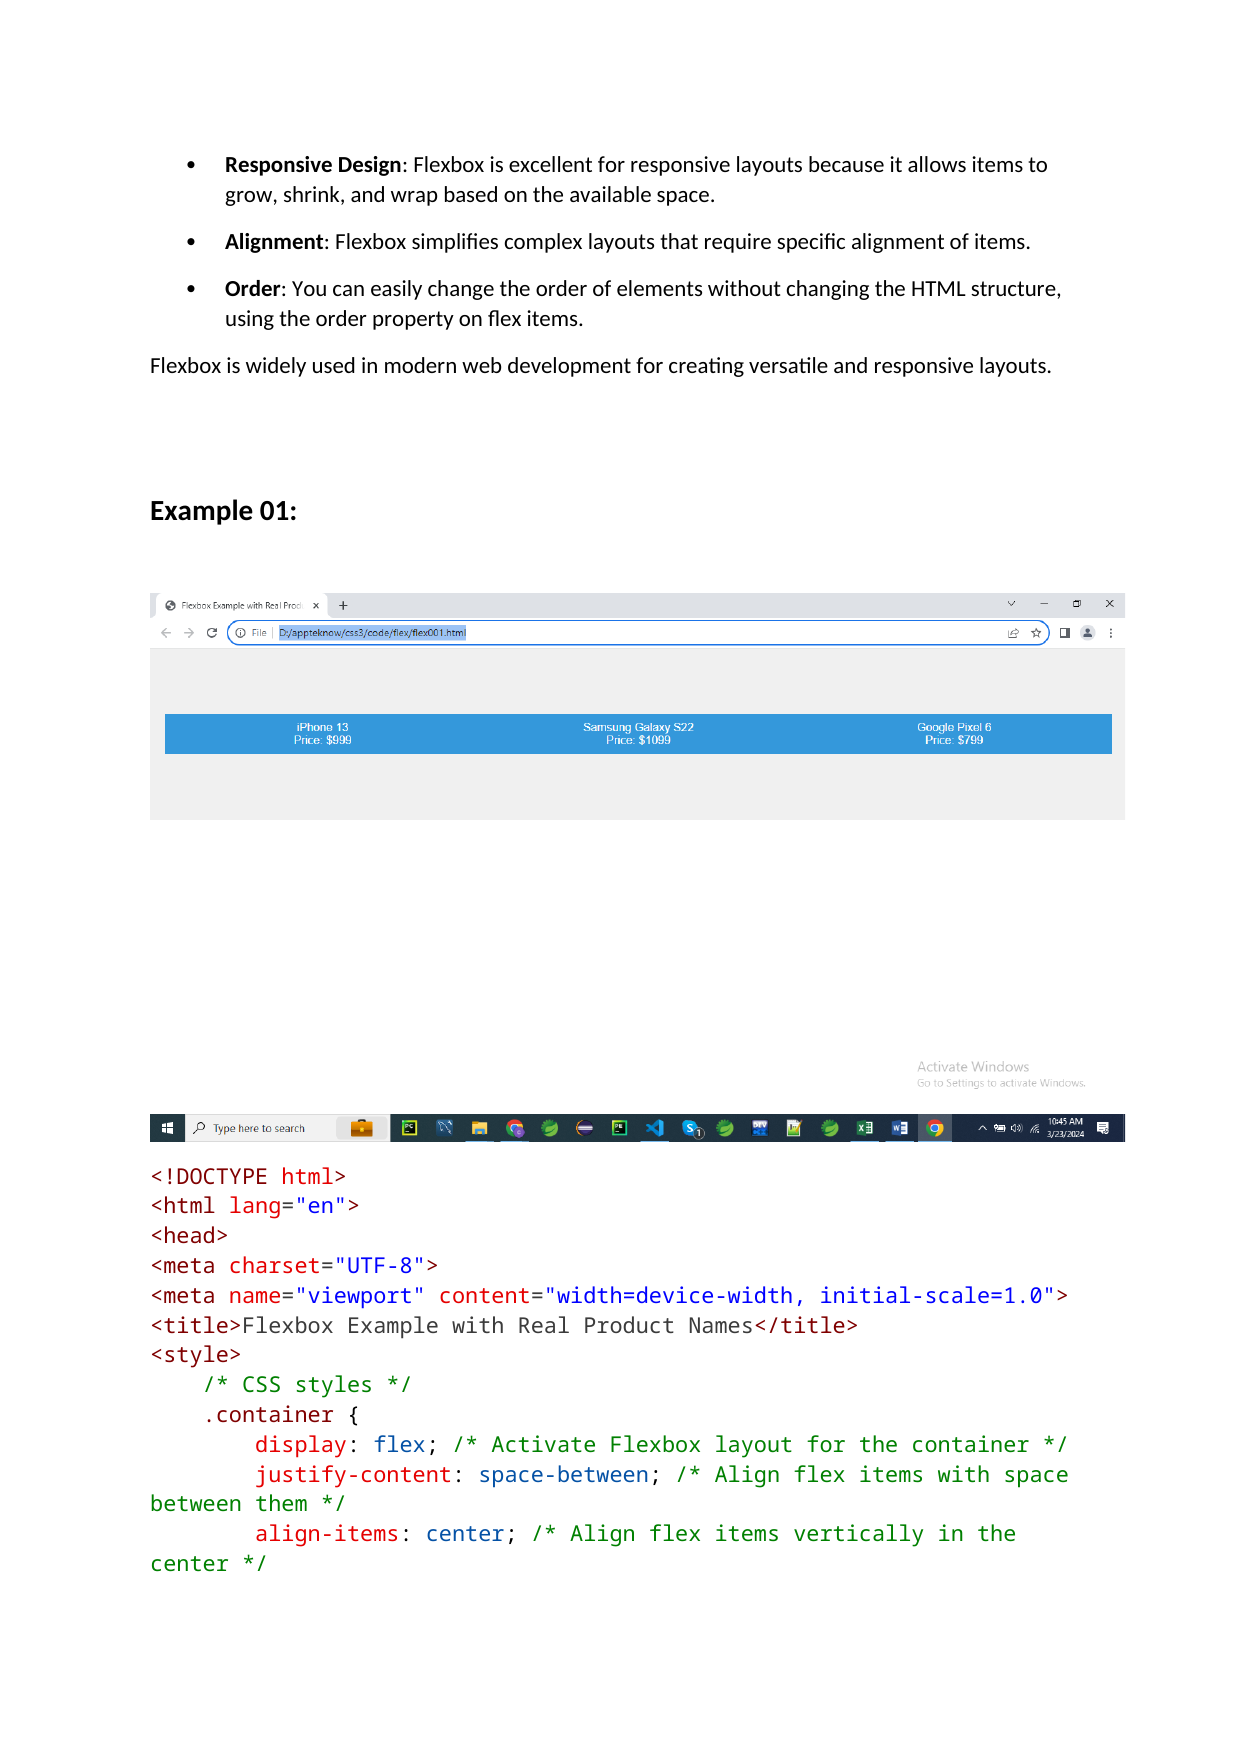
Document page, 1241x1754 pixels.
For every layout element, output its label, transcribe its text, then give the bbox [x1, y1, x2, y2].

text justify-content: space-between; /* Align flex items with space between them */ [150, 1458, 1090, 1518]
text Flexbox is widely used in modern web development for creating versatile and responsive layouts. [150, 351, 1090, 379]
text /* CSS styles */ [150, 1369, 1090, 1399]
text <style> [150, 1339, 1090, 1369]
text <head> [150, 1220, 1090, 1250]
text <title>Flexbox Example with Real Product Names</title> [150, 1309, 1090, 1339]
picture [150, 593, 1125, 1142]
list Responsive Design: Flexbox is excellent for responsive layouts because it allows items to grow, shrink, and wrap based on the available space. [187, 150, 1090, 208]
text .container { [150, 1399, 1090, 1429]
text align-items: center; /* Align flex items vertically in the center */ [150, 1518, 1090, 1578]
text display: flex; /* Activate Flexbox layout for the container */ [150, 1429, 1090, 1458]
text <meta name="viewport" content="width=device-width, initial-scale=1.0"> [150, 1280, 1090, 1309]
text <html lang="en"> [150, 1190, 1090, 1220]
list Order: You can easily change the order of elements without changing the HTML structure, using the order property on flex items. [187, 274, 1090, 332]
text <!DOCTYPE html> [150, 1161, 1090, 1190]
text Example 01: [150, 492, 1090, 527]
text <meta charset="UTF-8"> [150, 1250, 1090, 1280]
list Alignment: Flexbox simplifies complex layouts that require specific alignment of items. [187, 227, 1090, 255]
